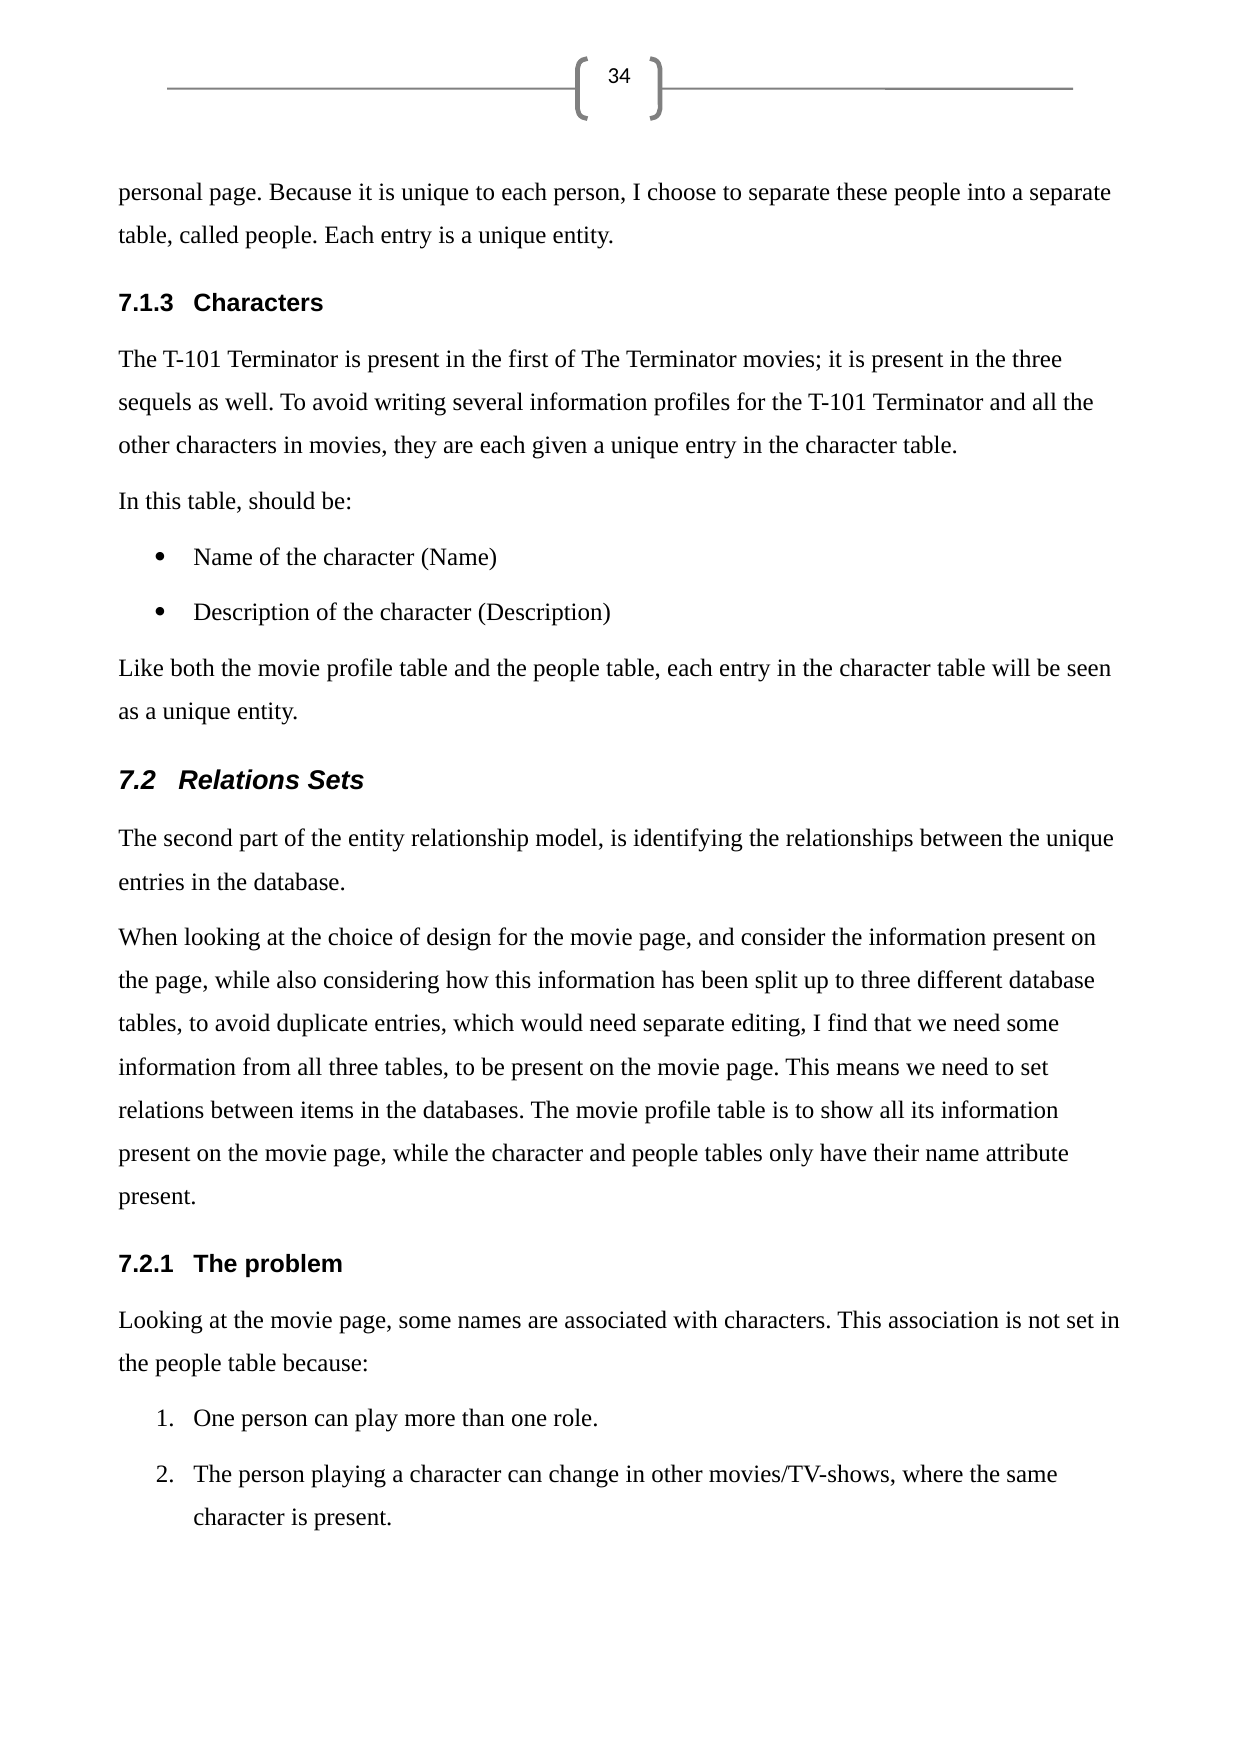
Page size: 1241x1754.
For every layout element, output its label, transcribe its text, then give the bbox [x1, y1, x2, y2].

text The T-101 Terminator is present in the first of The Terminator movies; it is present in the three sequels as well. To avoid writing several information profiles for the T-101 Terminator and all the other characters in movies, they are each given a unique entry in the character table. [118, 344, 1122, 459]
subtitle The problem [118, 1249, 1122, 1278]
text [118, 177, 1122, 249]
list Name of the character (Name) [156, 542, 1122, 570]
list Description of the character (Description) [156, 597, 1122, 626]
text The second part of the entity relationship model, is identifying the relationships between the unique entries in the database. [118, 823, 1122, 895]
text Looking at the movie page, some names are associated with characters. This association is not set in the people table because: [118, 1305, 1122, 1377]
list One person can play more than one role. [156, 1403, 1122, 1432]
subtitle Relations Sets [118, 764, 1122, 795]
text Like both the movie profile table and the people table, each entry in the character table will be seen as a unique entity. [118, 653, 1122, 725]
subtitle Characters [118, 288, 1122, 317]
text In this table, should be: [118, 486, 1122, 515]
list The person playing a character can change in other movies/TV-shows, where the same character is present. [156, 1459, 1122, 1531]
text When looking at the choice of design for the movie page, and consider the information present on the page, while also considering how this information has been split up to three different database tables, to avoid duplicate entries, which would need separate editing, I find that we need some information from all three tables, to be present on the movie page. This means we need to set relations between items in the databases. The movie profile table is to show all its information present on the movie page, while the character and people tables only have their name attribute present. [118, 922, 1122, 1210]
